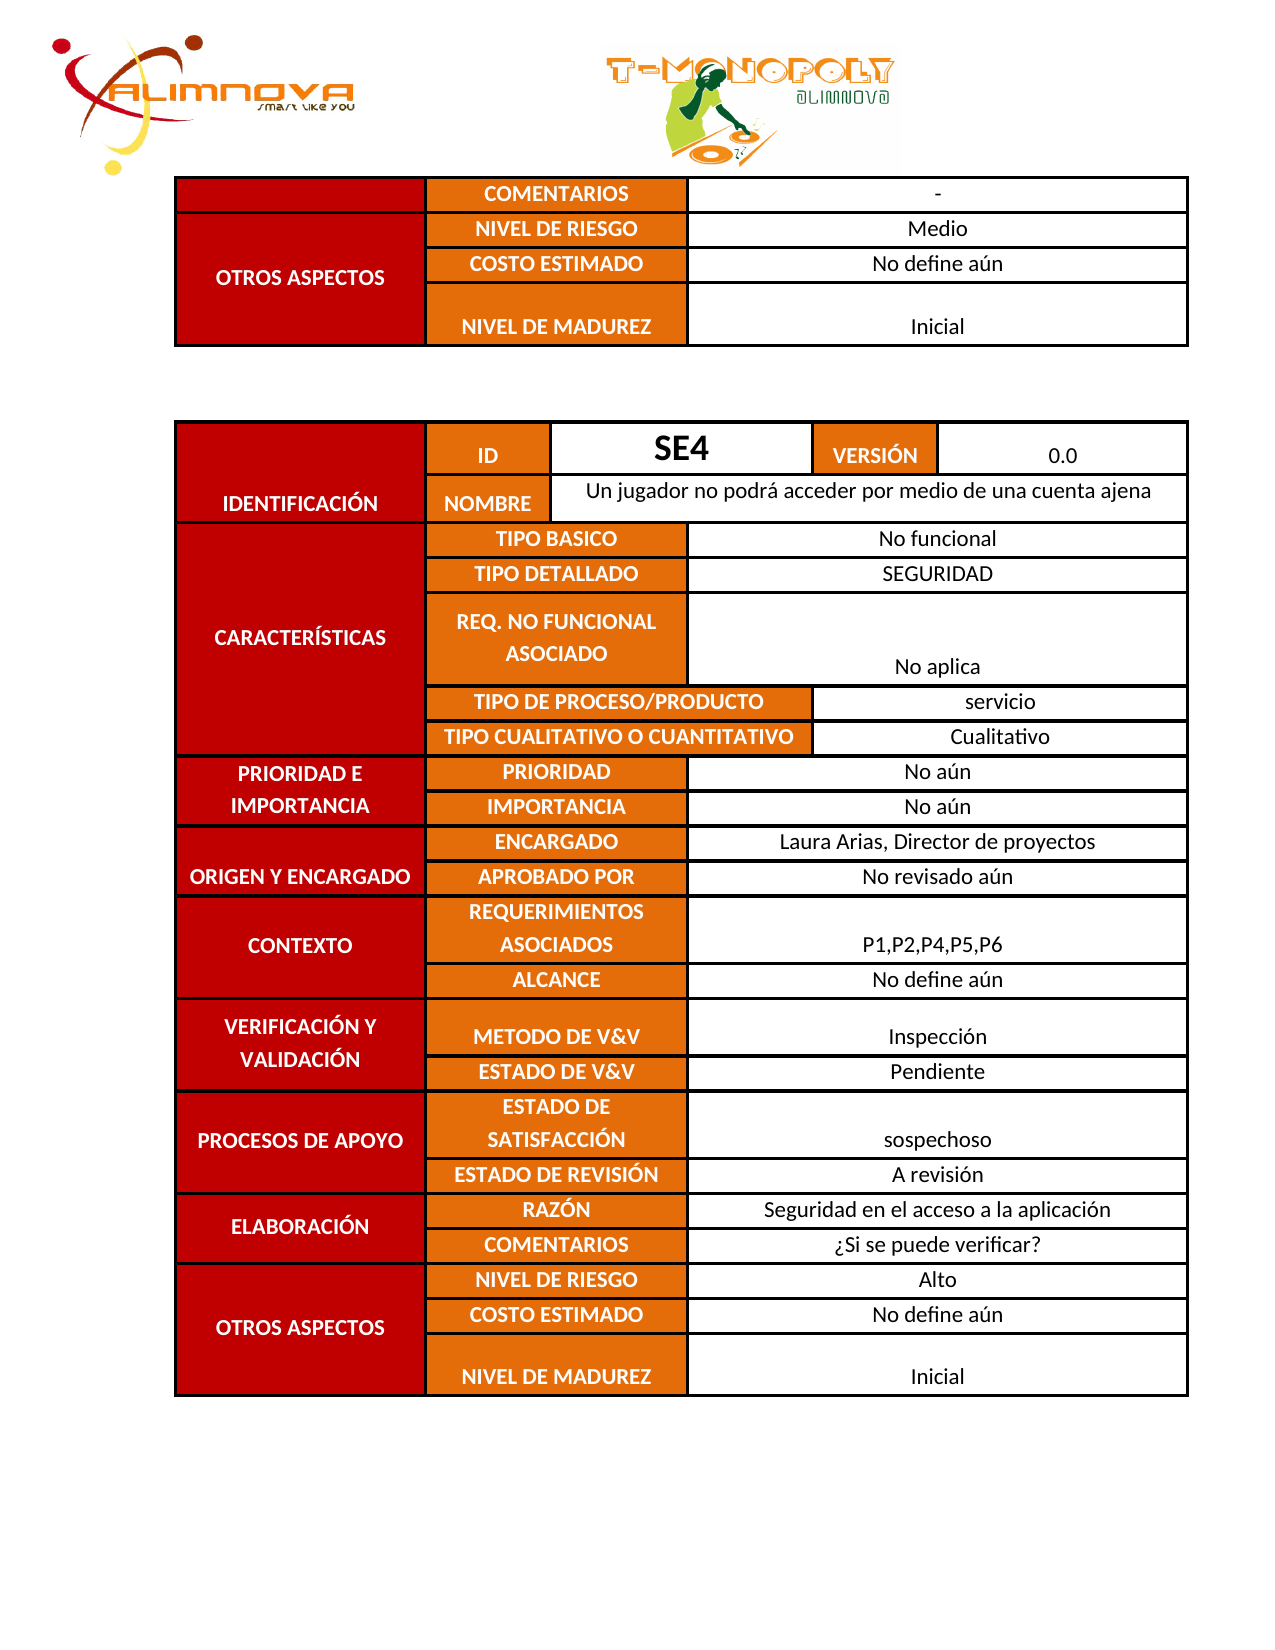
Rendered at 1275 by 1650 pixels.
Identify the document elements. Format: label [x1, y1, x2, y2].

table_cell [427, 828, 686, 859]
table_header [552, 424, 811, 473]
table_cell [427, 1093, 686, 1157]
picture [601, 43, 902, 176]
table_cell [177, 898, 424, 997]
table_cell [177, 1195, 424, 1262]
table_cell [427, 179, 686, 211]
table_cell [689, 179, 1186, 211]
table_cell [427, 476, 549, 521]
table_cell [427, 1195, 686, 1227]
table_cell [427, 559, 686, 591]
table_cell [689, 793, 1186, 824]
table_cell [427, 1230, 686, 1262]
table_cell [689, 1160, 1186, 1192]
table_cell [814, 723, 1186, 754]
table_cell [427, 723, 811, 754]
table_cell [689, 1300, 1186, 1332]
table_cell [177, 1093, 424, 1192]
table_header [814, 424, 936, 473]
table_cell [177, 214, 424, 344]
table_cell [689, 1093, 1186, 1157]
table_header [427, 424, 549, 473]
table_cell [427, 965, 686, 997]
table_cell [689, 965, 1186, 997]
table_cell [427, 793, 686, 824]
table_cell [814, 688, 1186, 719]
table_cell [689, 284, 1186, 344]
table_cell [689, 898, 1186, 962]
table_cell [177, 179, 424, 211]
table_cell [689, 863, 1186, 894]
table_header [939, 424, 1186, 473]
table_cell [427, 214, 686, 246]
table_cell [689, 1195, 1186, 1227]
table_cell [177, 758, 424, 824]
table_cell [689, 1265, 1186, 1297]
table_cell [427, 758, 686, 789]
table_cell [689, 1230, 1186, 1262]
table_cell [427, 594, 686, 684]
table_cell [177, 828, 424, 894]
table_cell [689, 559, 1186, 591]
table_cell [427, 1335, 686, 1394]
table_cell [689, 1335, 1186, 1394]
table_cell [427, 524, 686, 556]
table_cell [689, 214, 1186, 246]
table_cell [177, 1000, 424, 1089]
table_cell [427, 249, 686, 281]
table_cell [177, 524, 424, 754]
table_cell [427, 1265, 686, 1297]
picture [48, 33, 356, 177]
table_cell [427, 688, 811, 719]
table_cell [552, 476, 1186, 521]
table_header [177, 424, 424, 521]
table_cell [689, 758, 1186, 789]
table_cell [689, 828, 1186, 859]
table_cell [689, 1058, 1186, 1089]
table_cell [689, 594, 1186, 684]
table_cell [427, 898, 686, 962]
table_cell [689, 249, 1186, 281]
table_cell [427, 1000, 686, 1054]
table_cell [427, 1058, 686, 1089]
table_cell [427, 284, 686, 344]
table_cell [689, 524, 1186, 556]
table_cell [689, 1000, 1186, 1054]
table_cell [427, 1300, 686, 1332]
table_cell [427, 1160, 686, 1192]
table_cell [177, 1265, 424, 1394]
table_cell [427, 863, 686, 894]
